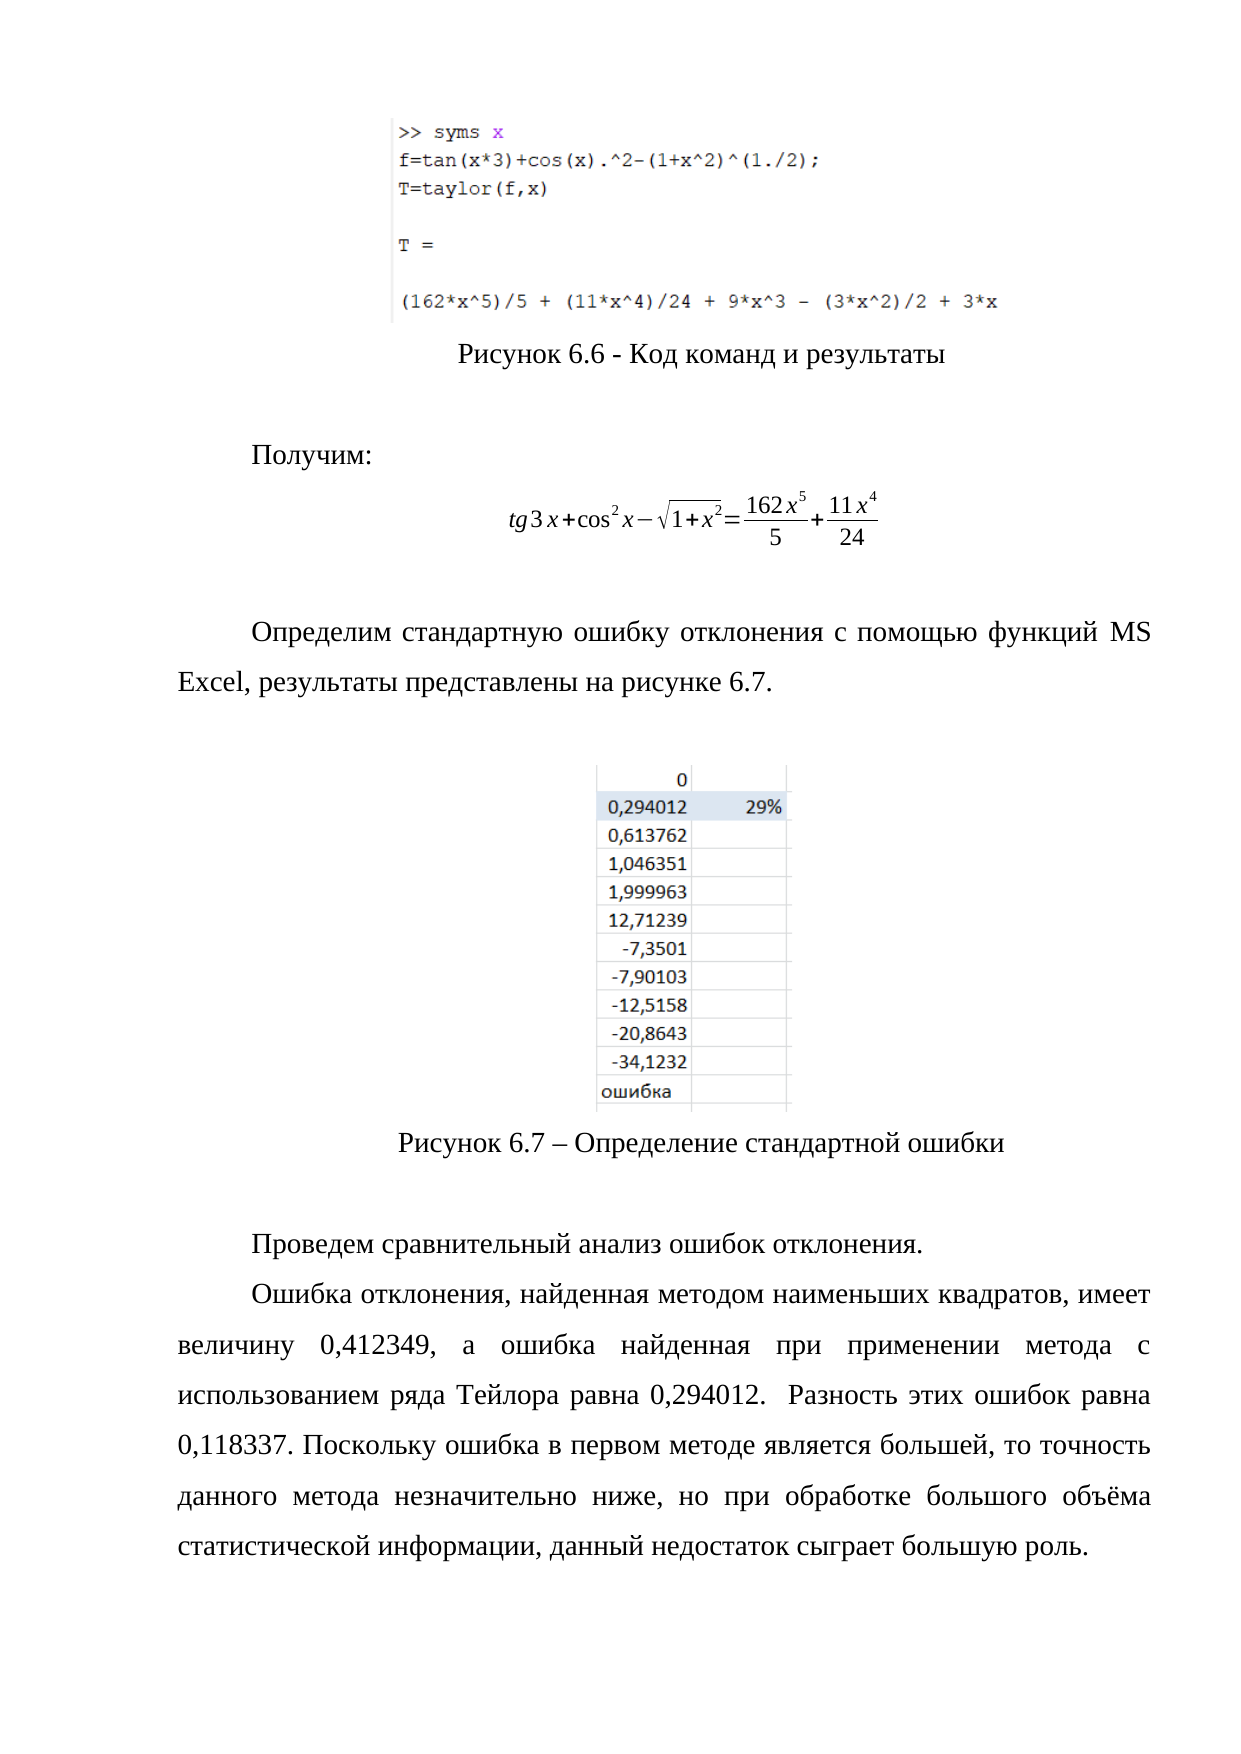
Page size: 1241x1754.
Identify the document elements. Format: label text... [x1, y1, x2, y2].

picture [595, 765, 793, 1112]
list Рисунок 6.7 – Определение стандартной ошибки [177, 1126, 1152, 1159]
picture [390, 118, 1013, 323]
list Рисунок 6.6 - Код команд и результаты [177, 336, 1152, 370]
list Определим стандартную ошибку отклонения с помощью функций MS Excel, результаты представлены на рисунке 6.7. [177, 614, 1152, 698]
list Проведем сравнительный анализ ошибок отклонения. [177, 1226, 1152, 1260]
list Получим: [177, 437, 1152, 470]
list Ошибка отклонения, найденная методом наименьших квадратов, имеет величину 0,412349, а ошибка найденная при применении метода с использованием ряда Тейлора равна 0,294012. Разность этих ошибок равна 0,118337. Поскольку ошибка в первом методе является большей, то точность данного метода незначительно ниже, но при обработке большого объёма статистической информации, данный недостаток сыграет большую роль. [177, 1277, 1152, 1562]
